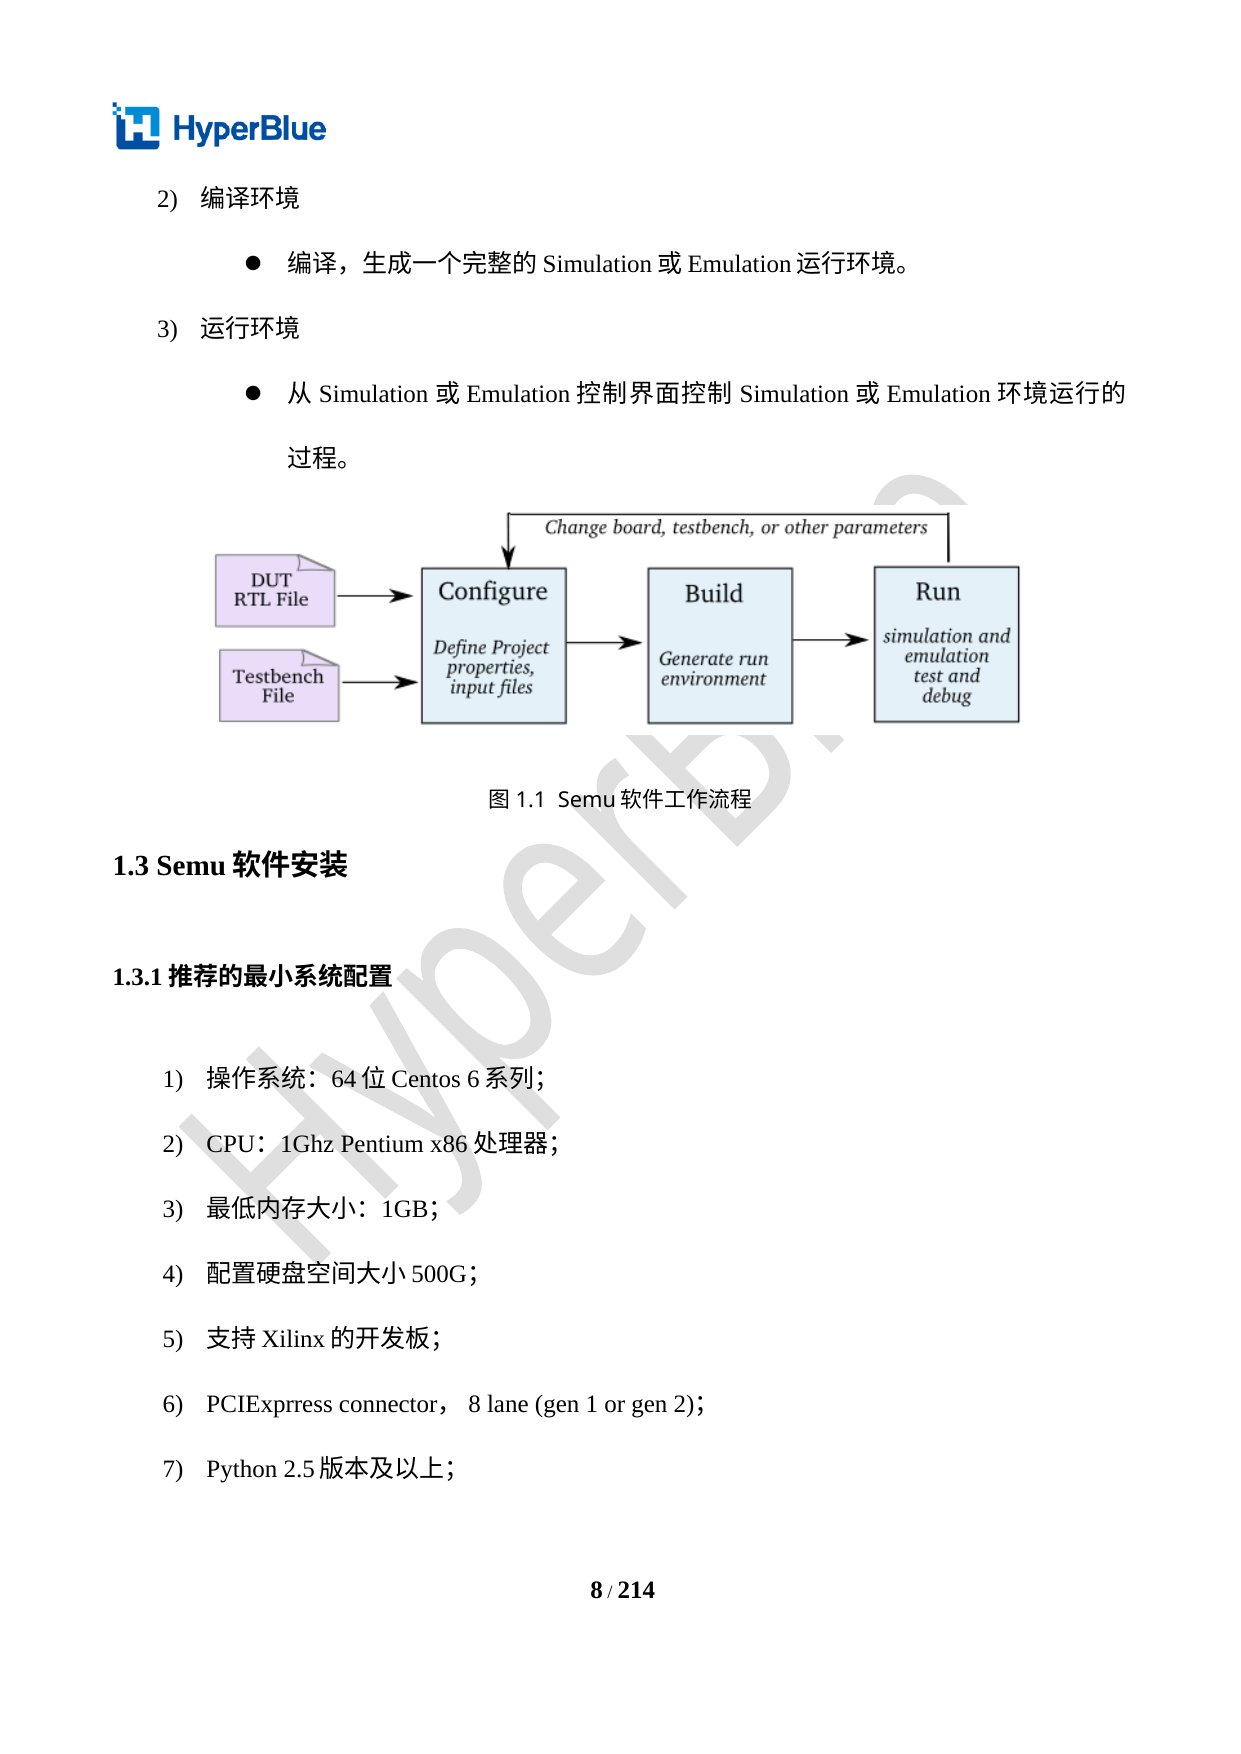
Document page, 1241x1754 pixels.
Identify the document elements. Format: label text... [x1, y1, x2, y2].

list 配置硬盘空间大小500G； [162, 1239, 1128, 1304]
subtitle 1.3 Semu软件安装 [112, 830, 1128, 895]
list 运行环境 [157, 294, 1128, 359]
picture [112, 101, 327, 150]
text 图 1.1 Semu软件工作流程 [112, 781, 1128, 814]
list 从Simulation或Emulation控制界面控制Simulation或Emulation环境运行的过程。 [244, 359, 1128, 489]
picture [187, 505, 1053, 735]
list Python 2.5版本及以上； [162, 1434, 1128, 1499]
list 操作系统：64位Centos 6系列； [162, 1044, 1128, 1109]
list CPU：1Ghz Pentium x86 处理器； [162, 1109, 1128, 1174]
list 编译，生成一个完整的Simulation或Emulation运行环境。 [244, 229, 1128, 294]
list PCIExprress connector， 8 lane (gen 1 or gen 2)； [162, 1369, 1128, 1434]
list 最低内存大小：1GB； [162, 1174, 1128, 1239]
subtitle 1.3.1 推荐的最小系统配置 [112, 942, 1128, 1007]
list 编译环境 [157, 164, 1128, 229]
list 支持Xilinx的开发板； [162, 1304, 1128, 1369]
